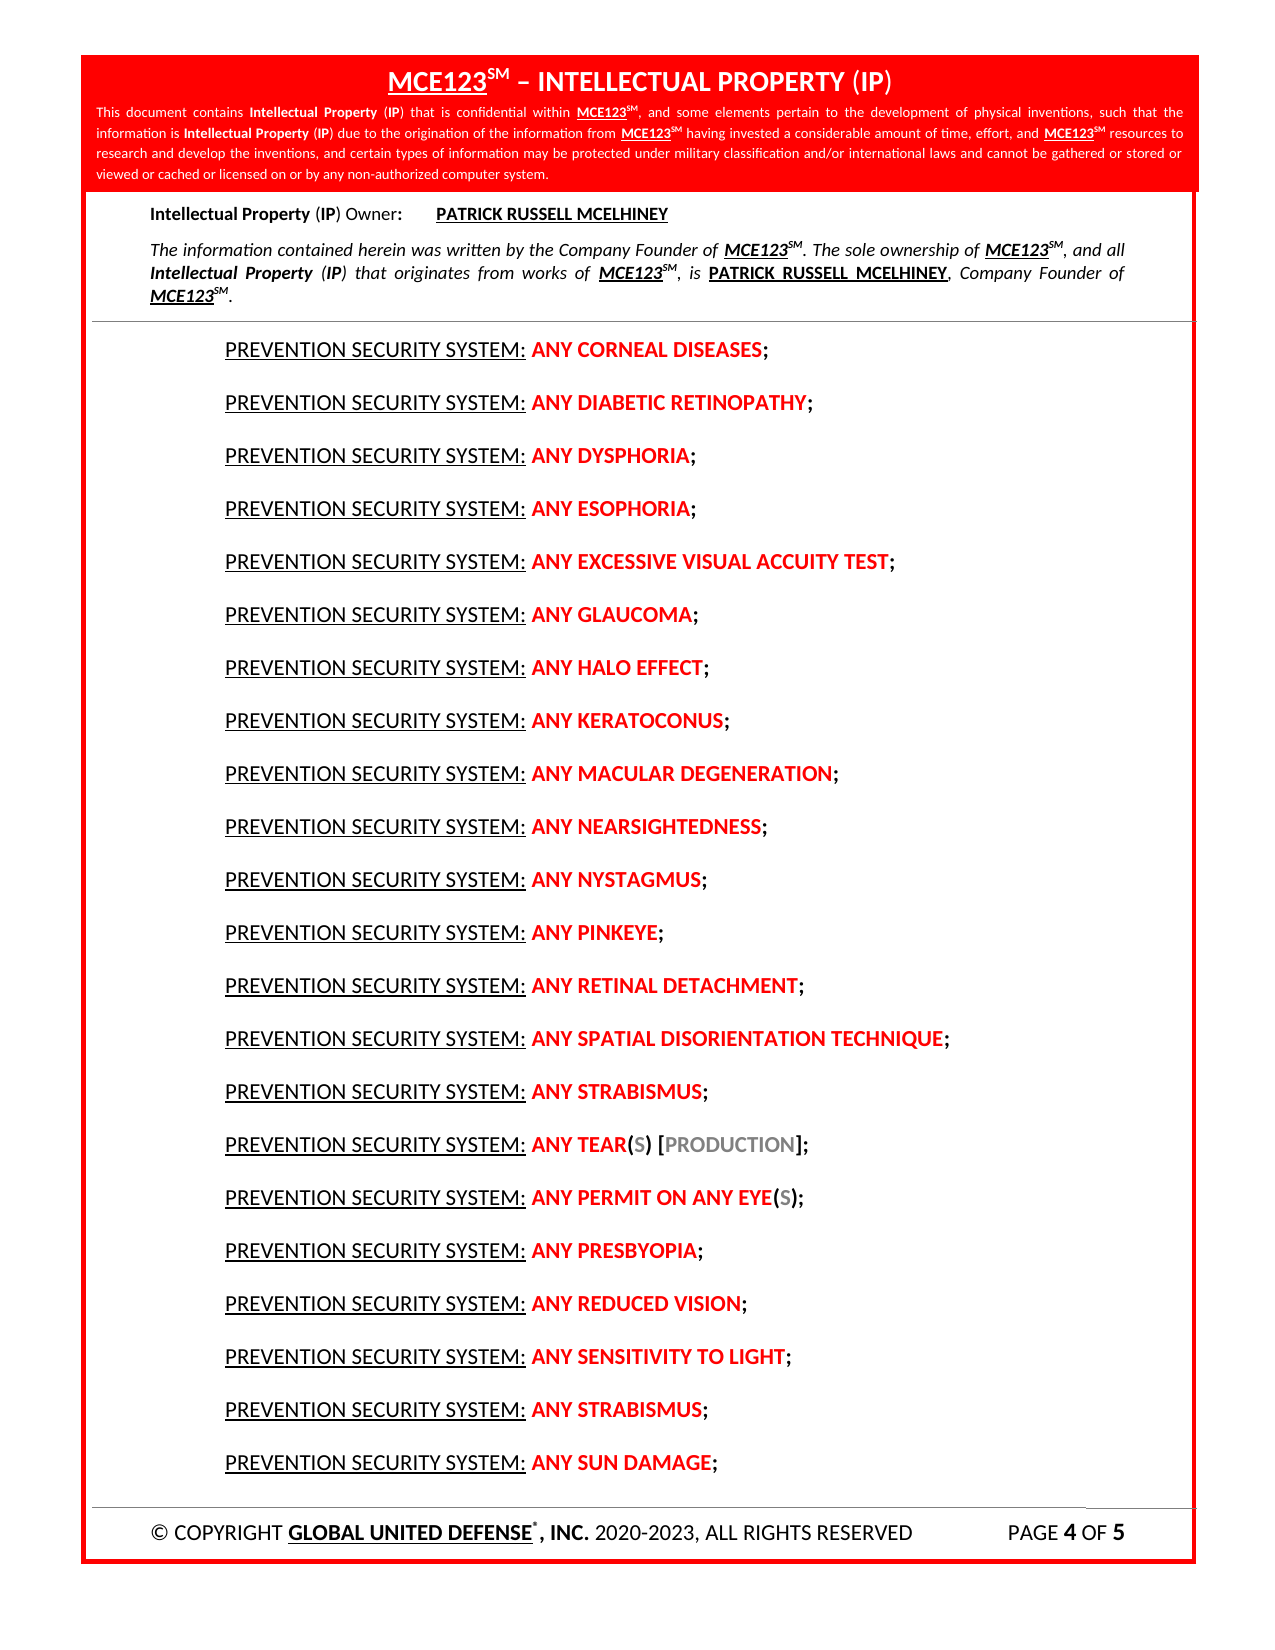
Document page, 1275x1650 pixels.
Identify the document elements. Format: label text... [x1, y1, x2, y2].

text PREVENTION SECURITY SYSTEM: ANY REDUCED VISION; [187, 1289, 1125, 1317]
text PREVENTION SECURITY SYSTEM: ANY PERMIT ON ANY EYE(S); [187, 1183, 1125, 1211]
text PREVENTION SECURITY SYSTEM: ANY NEARSIGHTEDNESS; [187, 812, 1125, 840]
text PREVENTION SECURITY SYSTEM: ANY PINKEYE; [187, 918, 1125, 946]
text PREVENTION SECURITY SYSTEM: ANY STRABISMUS; [187, 1395, 1125, 1423]
text PREVENTION SECURITY SYSTEM: ANY TEAR(S) [PRODUCTION]; [187, 1130, 1125, 1158]
text PREVENTION SECURITY SYSTEM: ANY CORNEAL DISEASES; [187, 335, 1125, 363]
text PREVENTION SECURITY SYSTEM: ANY RETINAL DETACHMENT; [187, 971, 1125, 999]
text PREVENTION SECURITY SYSTEM: ANY ESOPHORIA; [187, 494, 1125, 522]
text PREVENTION SECURITY SYSTEM: ANY SUN DAMAGE; [187, 1448, 1125, 1476]
text PREVENTION SECURITY SYSTEM: ANY SPATIAL DISORIENTATION TECHNIQUE; [187, 1024, 1125, 1052]
text PREVENTION SECURITY SYSTEM: ANY MACULAR DEGENERATION; [187, 759, 1125, 787]
text PREVENTION SECURITY SYSTEM: ANY SENSITIVITY TO LIGHT; [187, 1342, 1125, 1370]
text PREVENTION SECURITY SYSTEM: ANY NYSTAGMUS; [187, 865, 1125, 893]
text PREVENTION SECURITY SYSTEM: ANY DIABETIC RETINOPATHY; [187, 388, 1125, 416]
text PREVENTION SECURITY SYSTEM: ANY EXCESSIVE VISUAL ACCUITY TEST; [187, 547, 1125, 575]
text PREVENTION SECURITY SYSTEM: ANY GLAUCOMA; [187, 600, 1125, 628]
text PREVENTION SECURITY SYSTEM: ANY HALO EFFECT; [187, 653, 1125, 681]
text PREVENTION SECURITY SYSTEM: ANY STRABISMUS; [187, 1077, 1125, 1105]
text PREVENTION SECURITY SYSTEM: ANY PRESBYOPIA; [187, 1236, 1125, 1264]
text PREVENTION SECURITY SYSTEM: ANY KERATOCONUS; [187, 706, 1125, 734]
text PREVENTION SECURITY SYSTEM: ANY DYSPHORIA; [187, 441, 1125, 469]
